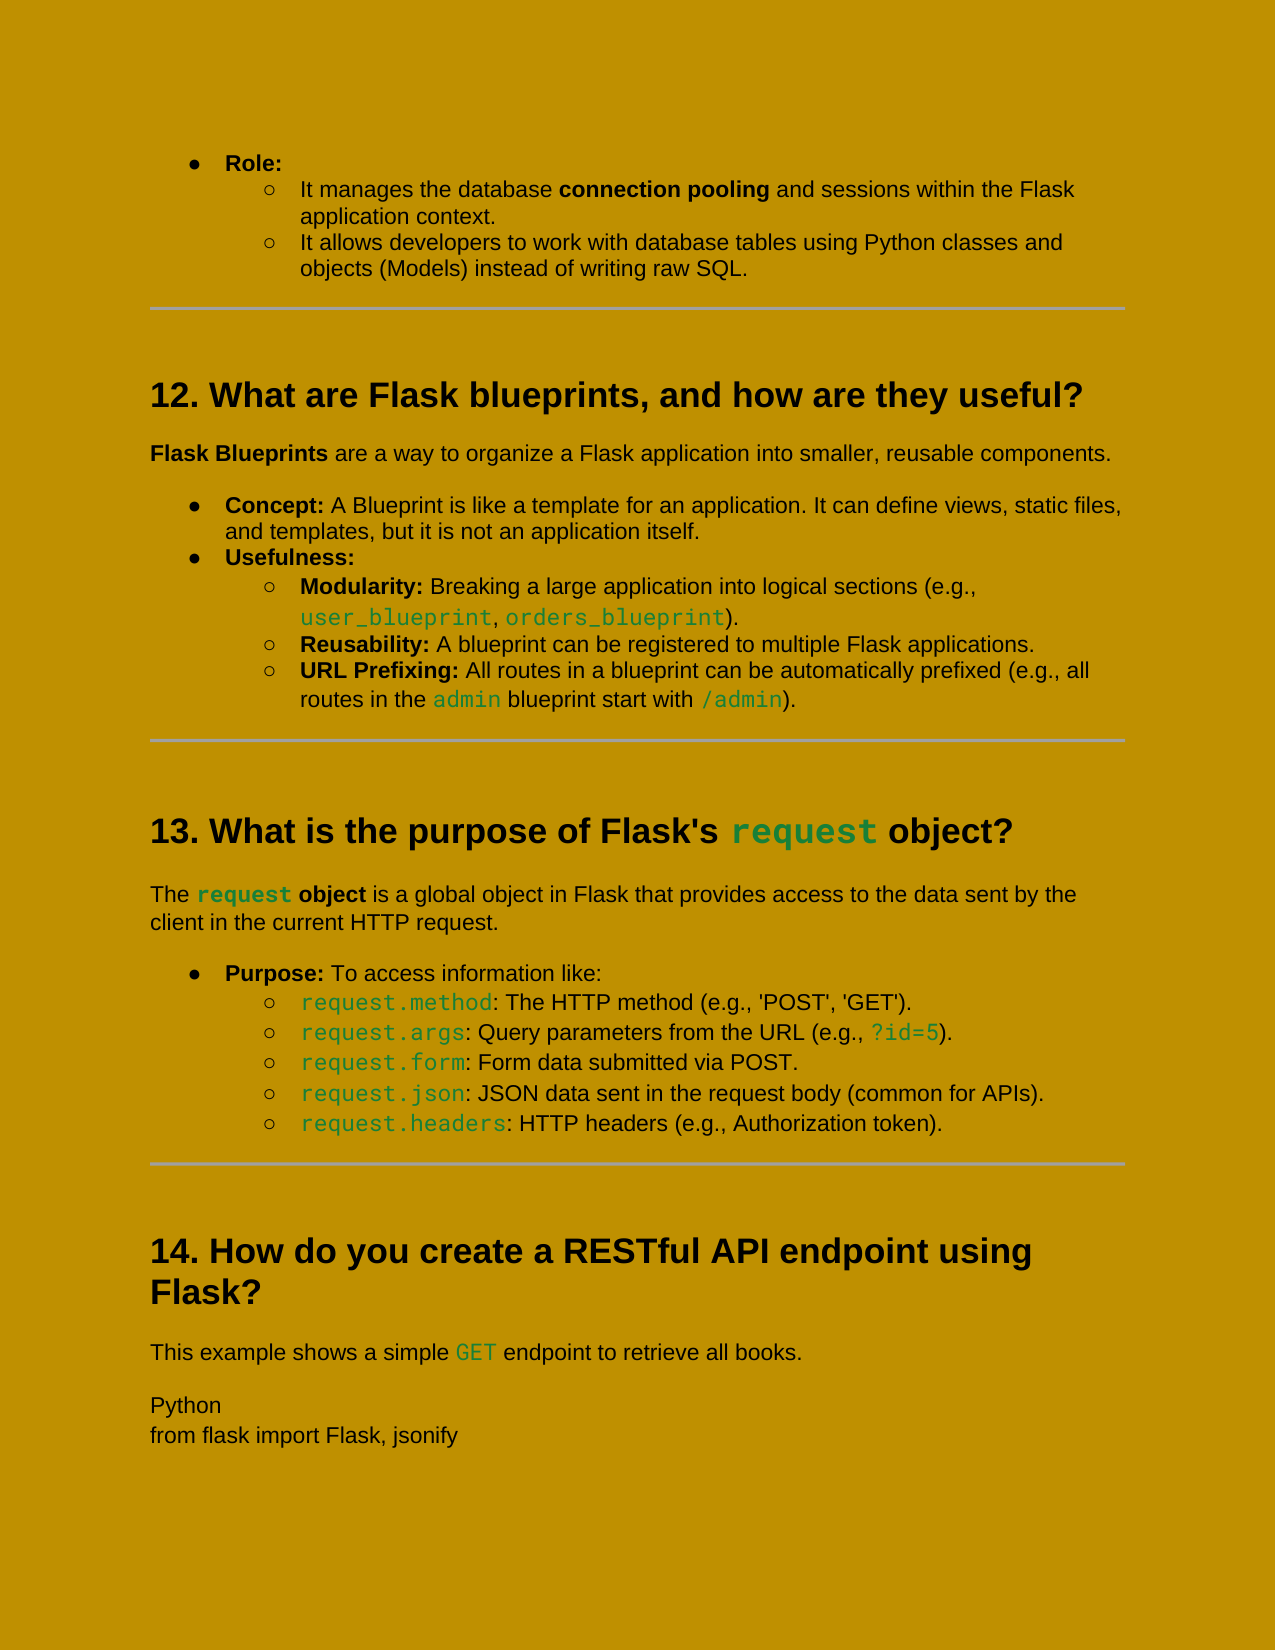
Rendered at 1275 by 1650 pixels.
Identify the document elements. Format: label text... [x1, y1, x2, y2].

subtitle 12. What are Flask blueprints, and how are they useful? [150, 374, 1125, 415]
subtitle 14. How do you create a RESTful API endpoint using Flask? [150, 1230, 1125, 1312]
list Concept: A Blueprint is like a template for an application. It can define views, static files, and templates, but it is not an application itself. [187, 492, 1125, 544]
subtitle 13. What is the purpose of Flask's request object? [150, 807, 1125, 853]
list request.headers: HTTP headers (e.g., Authorization token). [262, 1107, 1125, 1137]
text The request object is a global object in Flask that provides access to the data sent by the client in the current HTTP request. [150, 878, 1125, 935]
list Usefulness: [187, 544, 1125, 571]
text from flask import Flask, jsonify [150, 1422, 1125, 1448]
list It manages the database connection pooling and sessions within the Flask application context. [262, 176, 1125, 229]
text Flask Blueprints are a way to organize a Flask application into smaller, reusable components. [150, 440, 1125, 467]
list request.method: The HTTP method (e.g., 'POST', 'GET'). [262, 986, 1125, 1017]
list Modularity: Breaking a large application into logical sections (e.g., user_blueprint, orders_blueprint). [262, 571, 1125, 631]
text Python [150, 1392, 1125, 1418]
list Role: [187, 150, 1125, 176]
list It allows developers to work with database tables using Python classes and objects (Models) instead of writing raw SQL. [262, 229, 1125, 282]
list request.form: Form data submitted via POST. [262, 1047, 1125, 1077]
list Purpose: To access information like: [187, 960, 1125, 986]
list request.json: JSON data sent in the request body (common for APIs). [262, 1077, 1125, 1107]
list URL Prefixing: All routes in a blueprint can be automatically prefixed (e.g., all routes in the admin blueprint start with /admin). [262, 657, 1125, 714]
text This example shows a simple GET endpoint to retrieve all books. [150, 1337, 1125, 1367]
list request.args: Query parameters from the URL (e.g., ?id=5). [262, 1017, 1125, 1047]
list Reusability: A blueprint can be registered to multiple Flask applications. [262, 631, 1125, 657]
